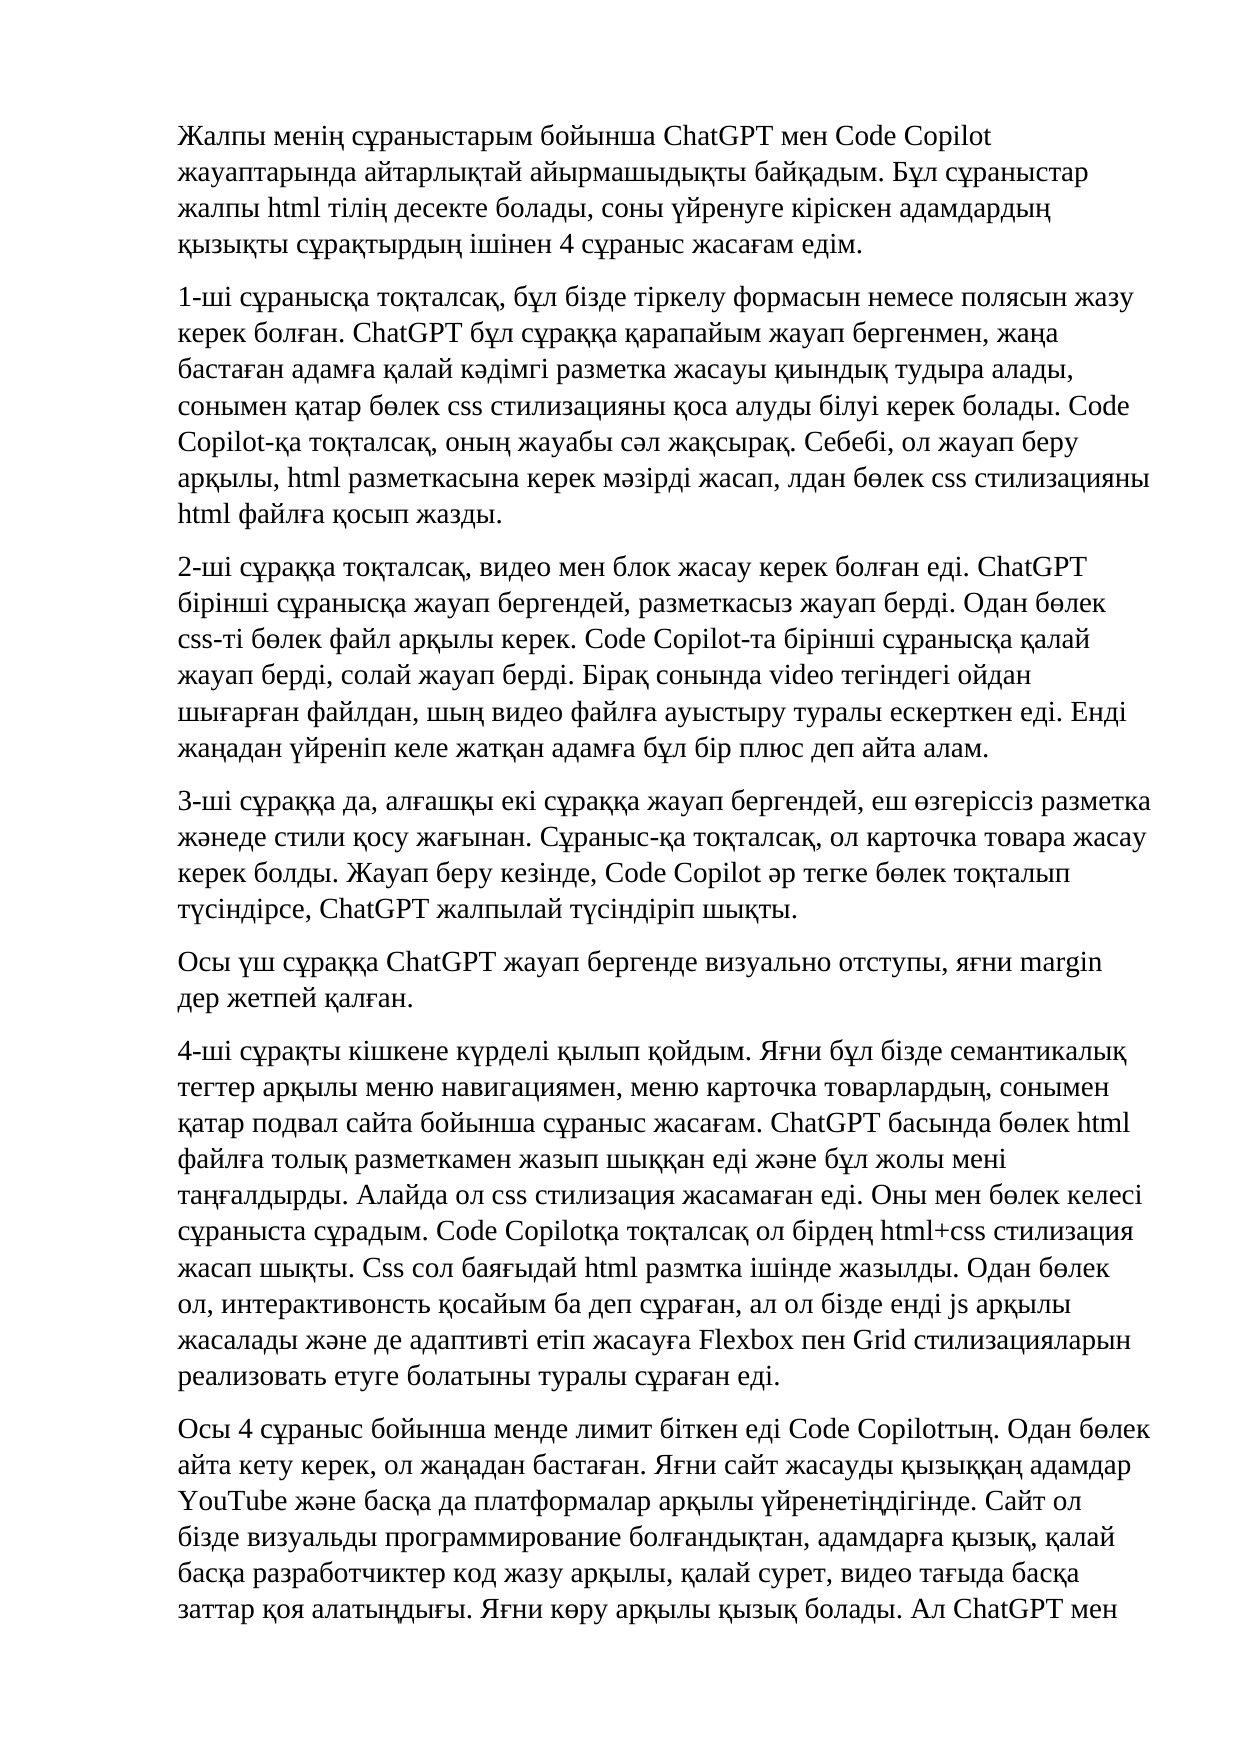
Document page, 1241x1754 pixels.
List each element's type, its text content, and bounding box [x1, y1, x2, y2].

text 1-ші сұранысқа тоқталсақ, бұл бізде тіркелу формасын немесе полясын жазу керек болған. ChatGPT бұл сұраққа қарапайым жауап бергенмен, жаңа бастаған адамға қалай кәдімгі разметка жасауы қиындық тудыра алады, сонымен қатар бөлек css стилизацияны қоса алуды білуі керек болады. Code Copilot-қа тоқталсақ, оның жауабы сәл жақсырақ. Себебі, ол жауап беру арқылы, html разметкасына керек мәзірді жасап, лдан бөлек css стилизацияны html файлға қосып жазды. [177, 279, 1152, 530]
text Жалпы менің сұраныстарым бойынша ChatGPT мен Code Copilot жауаптарында айтарлықтай айырмашыдықты байқадым. Бұл сұраныстар жалпы html тілің десекте болады, соны үйренуге кіріскен адамдардың қызықты сұрақтырдың ішінен 4 сұраныс жасағам едім. [177, 118, 1152, 260]
text 2-ші сұраққа тоқталсақ, видео мен блок жасау керек болған еді. ChatGPT бірінші сұранысқа жауап бергендей, разметкасыз жауап берді. Одан бөлек css-ті бөлек файл арқылы керек. Code Copilot-та бірінші сұранысқа қалай жауап берді, солай жауап берді. Бірақ сонында video тегіндегі ойдан шығарған файлдан, шың видео файлға ауыстыру туралы ескерткен еді. Енді жаңадан үйреніп келе жатқан адамға бұл бір плюс деп айта алам. [177, 549, 1152, 763]
text 3-ші сұраққа да, алғашқы екі сұраққа жауап бергендей, еш өзгеріссіз разметка жәнеде стили қосу жағынан. Сұраныс-қа тоқталсақ, ол карточка товара жасау керек болды. Жауап беру кезінде, Code Copilot әр тегке бөлек тоқталып түсіндірсе, ChatGPT жалпылай түсіндіріп шықты. [177, 783, 1152, 924]
text Осы үш сұраққа ChatGPT жауап бергенде визуально отступы, яғни margin дер жетпей қалған. [177, 944, 1152, 1013]
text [177, 1411, 1152, 1625]
text 4-ші сұрақты кішкене күрделі қылып қойдым. Яғни бұл бізде семантикалық тегтер арқылы меню навигациямен, меню карточка товарлардың, сонымен қатар подвал сайта бойынша сұраныс жасағам. ChatGPT басында бөлек html файлға толық разметкамен жазып шыққан еді және бұл жолы мені таңғалдырды. Алайда ол css стилизация жасамаған еді. Оны мен бөлек келесі сұраныста сұрадым. Code Copilotқа тоқталсақ ол бірдең html+css стилизация жасап шықты. Css сол баяғыдай html размтка ішінде жазылды. Одан бөлек ол, интерактивонсть қосайым ба деп сұраған, ал ол бізде енді js арқылы жасалады және де адаптивті етіп жасауға Flexbox пен Grid стилизацияларын реализовать етуге болатыны туралы сұраған еді. [177, 1033, 1152, 1392]
